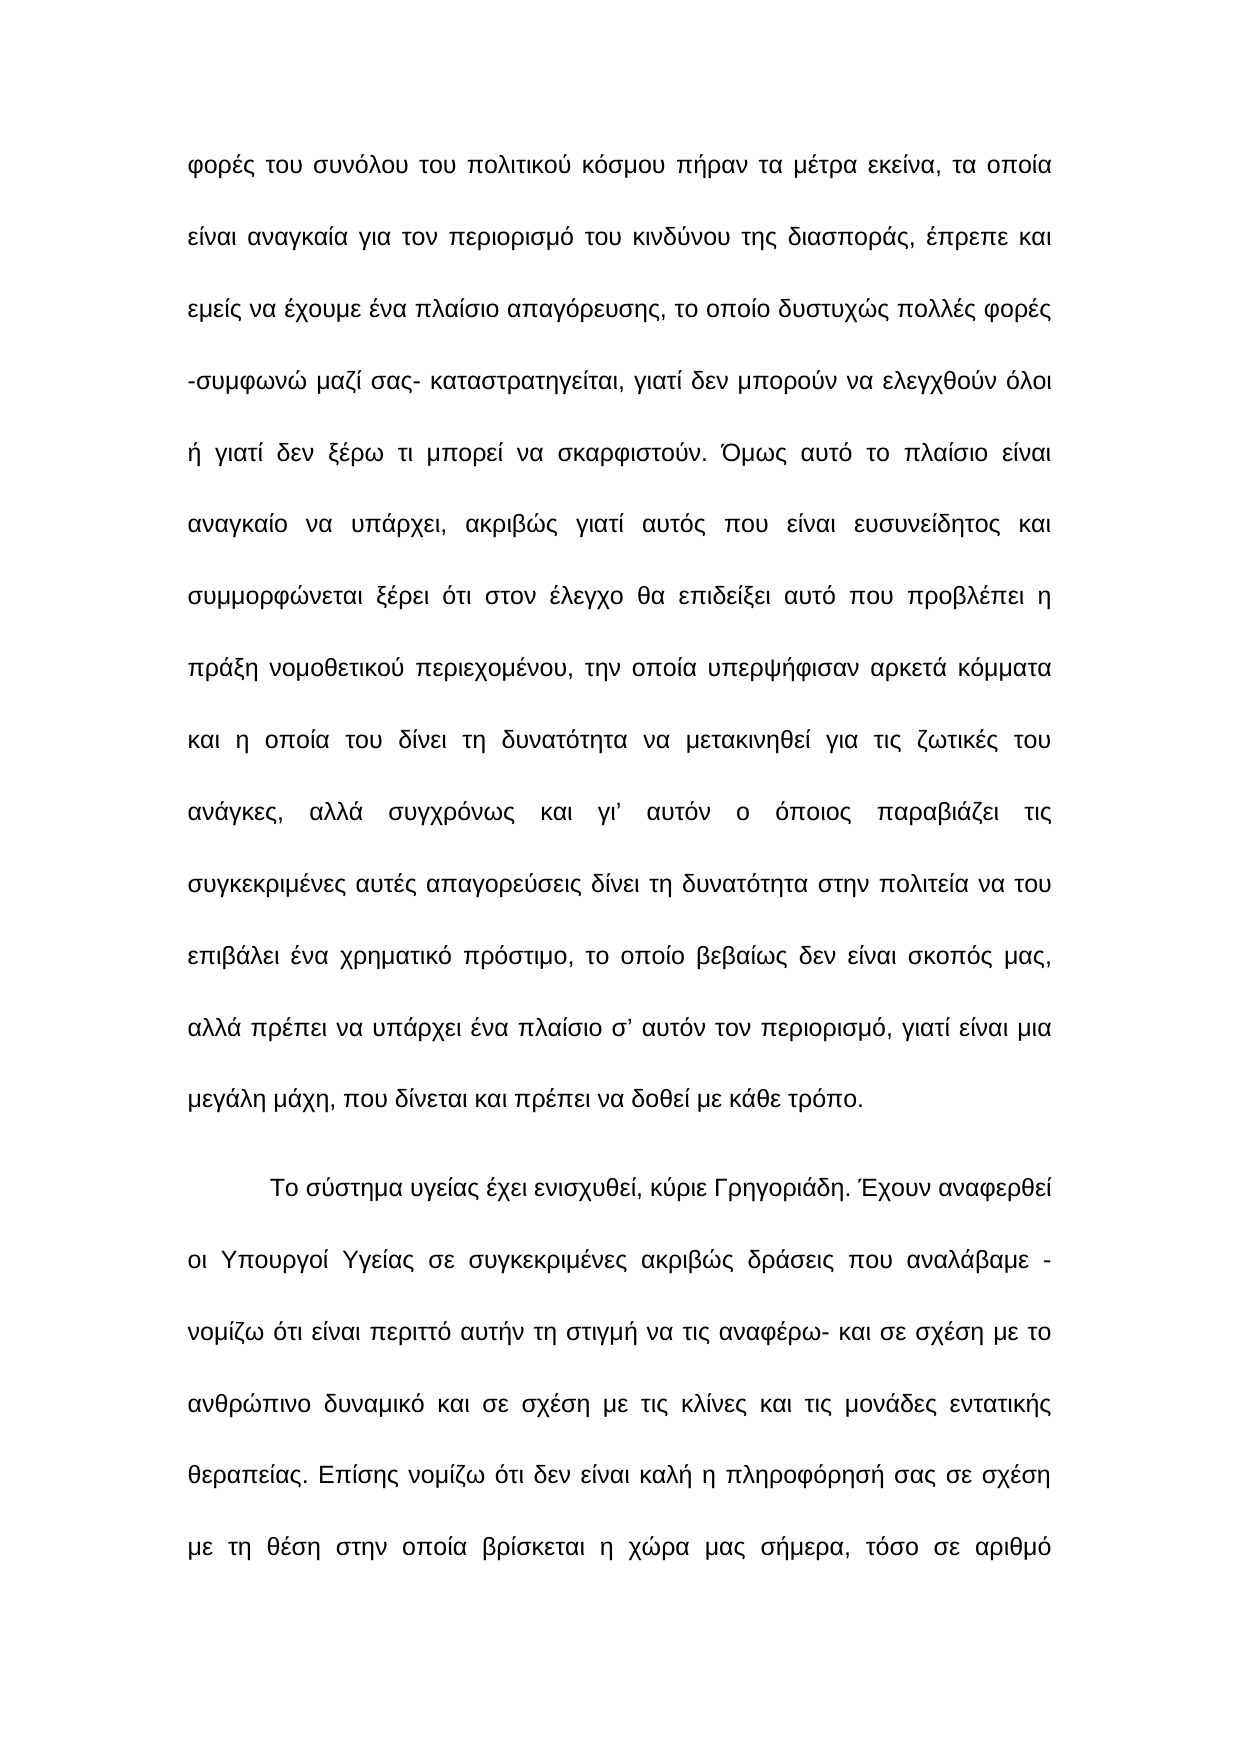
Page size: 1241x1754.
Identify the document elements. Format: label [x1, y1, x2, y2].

text [187, 1173, 1053, 1561]
text [187, 150, 1053, 1113]
